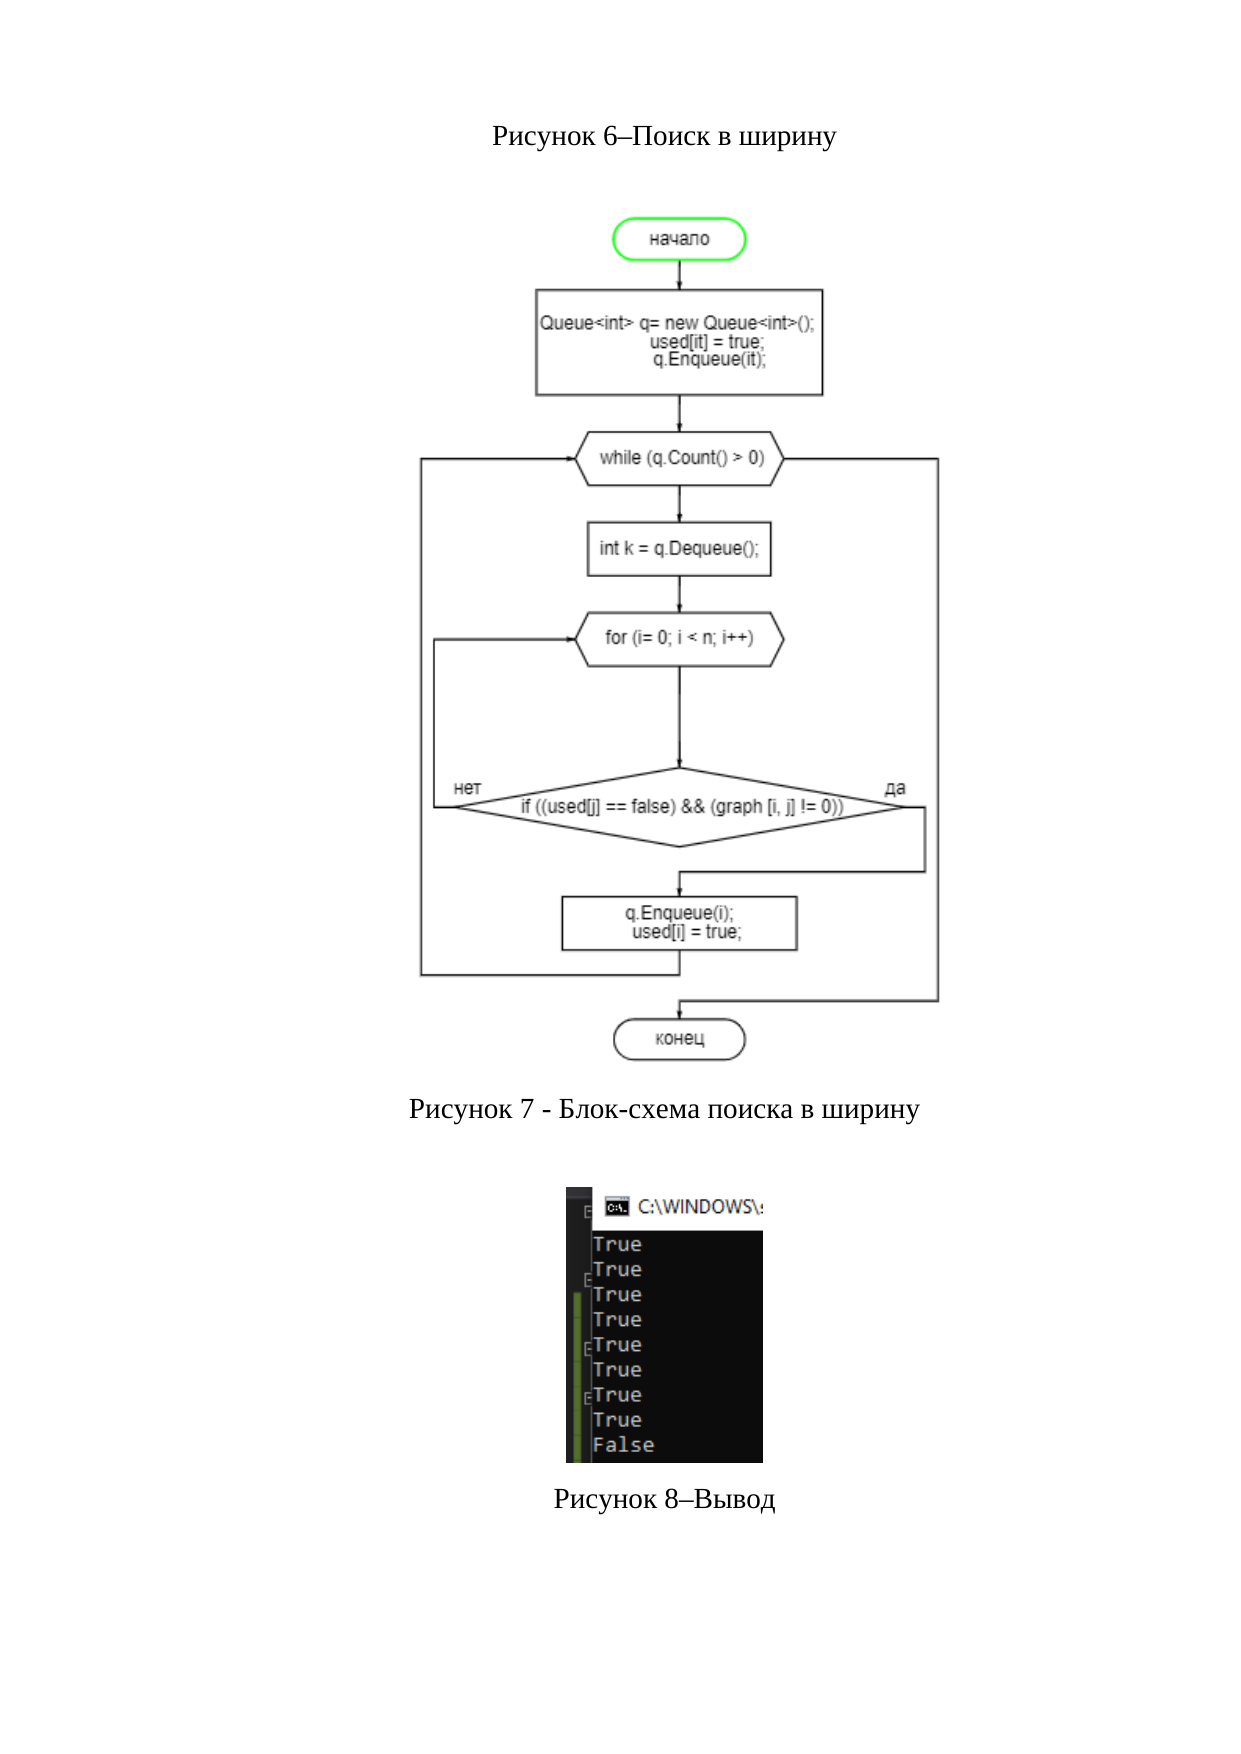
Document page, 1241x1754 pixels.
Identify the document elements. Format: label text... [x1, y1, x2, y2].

picture [316, 214, 1013, 1073]
text Рисунок 6–Поиск в ширину [177, 118, 1152, 152]
text Рисунок 8–Вывод [177, 1481, 1152, 1514]
text Рисунок 7 - Блок-схема поиска в ширину [177, 1091, 1152, 1124]
picture [566, 1187, 763, 1463]
